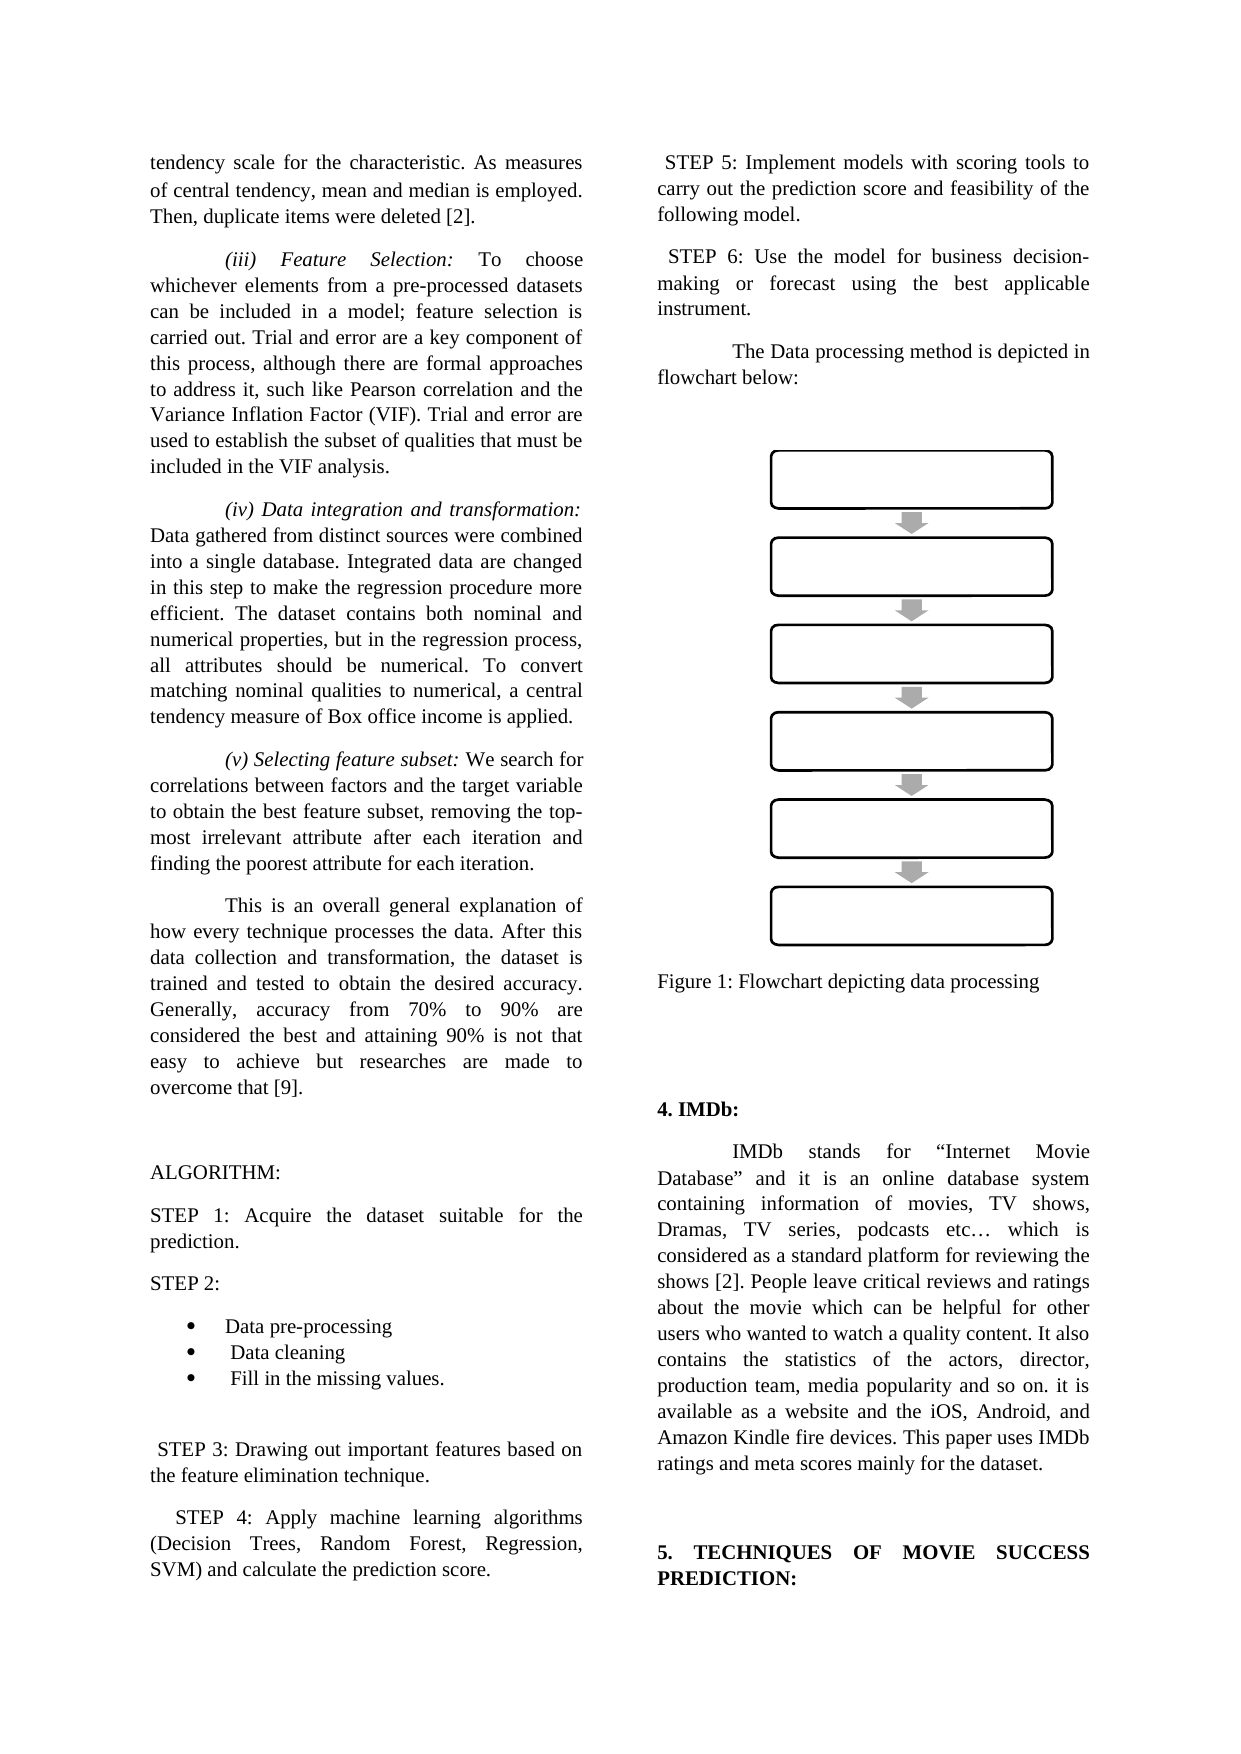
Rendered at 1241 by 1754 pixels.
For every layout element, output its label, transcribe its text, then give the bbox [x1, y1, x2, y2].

text The Data processing method is depicted in flowchart below: [657, 339, 1090, 389]
list Data cleaning [187, 1340, 583, 1364]
list Data pre-processing [187, 1314, 583, 1338]
text IMDb stands for “Internet Movie Database” and it is an online database system containing information of movies, TV shows, Dramas, TV series, podcasts etc… which is considered as a standard platform for reviewing the shows [2]. People leave critical reviews and ratings about the movie which can be helpful for other users who wanted to watch a quality content. It also contains the statistics of the actors, director, production team, media popularity and so on. it is available as a website and the iOS, Android, and Amazon Kindle fire devices. This paper uses IMDb ratings and meta scores mainly for the dataset. [657, 1139, 1090, 1475]
text STEP 3: Drawing out important features based on the feature elimination technique. [150, 1437, 583, 1487]
text STEP 1: Acquire the dataset suitable for the prediction. [150, 1203, 583, 1253]
text (v) Selecting feature subset: We search for correlations between factors and the target variable to obtain the best feature subset, removing the top-most irrelevant attribute after each iteration and finding the poorest attribute for each iteration. [150, 747, 583, 875]
text (iv) Data integration and transformation: Data gathered from distinct sources were combined into a single database. Integrated data are changed in this step to make the regression procedure more efficient. The dataset contains both nominal and numerical properties, but in the regression process, all attributes should be numerical. To convert matching nominal qualities to numerical, a central tendency measure of Box office income is applied. [150, 497, 583, 728]
text ALGORITHM: [150, 1160, 583, 1184]
list Fill in the missing values. [187, 1366, 583, 1390]
text Figure 1: Flowchart depicting data processing [657, 969, 1090, 993]
text 5. TECHNIQUES OF MOVIE SUCCESS PREDICTION: [657, 1540, 1090, 1590]
text 4. IMDb: [657, 1097, 1090, 1121]
text This is an overall general explanation of how every technique processes the data. After this data collection and transformation, the dataset is trained and tested to obtain the desired accuracy. Generally, accuracy from 70% to 90% are considered the best and attaining 90% is not that easy to achieve but researches are made to overcome that [9]. [150, 893, 583, 1099]
text STEP 2: [150, 1271, 583, 1295]
text STEP 5: Implement models with scoring tools to carry out the prediction score and feasibility of the following model. [657, 150, 1090, 226]
text (iii) Feature Selection: To choose whichever elements from a pre-processed datasets can be included in a model; feature selection is carried out. Trial and error are a key component of this process, although there are formal approaches to address it, such like Pearson correlation and the Variance Inflation Factor (VIF). Trial and error are used to establish the subset of qualities that must be included in the VIF analysis. [150, 247, 583, 478]
text STEP 4: Apply machine learning algorithms (Decision Trees, Random Forest, Regression, SVM) and calculate the prediction score. [150, 1505, 583, 1581]
text STEP 6: Use the model for business decision-making or forecast using the best applicable instrument. [657, 244, 1090, 320]
